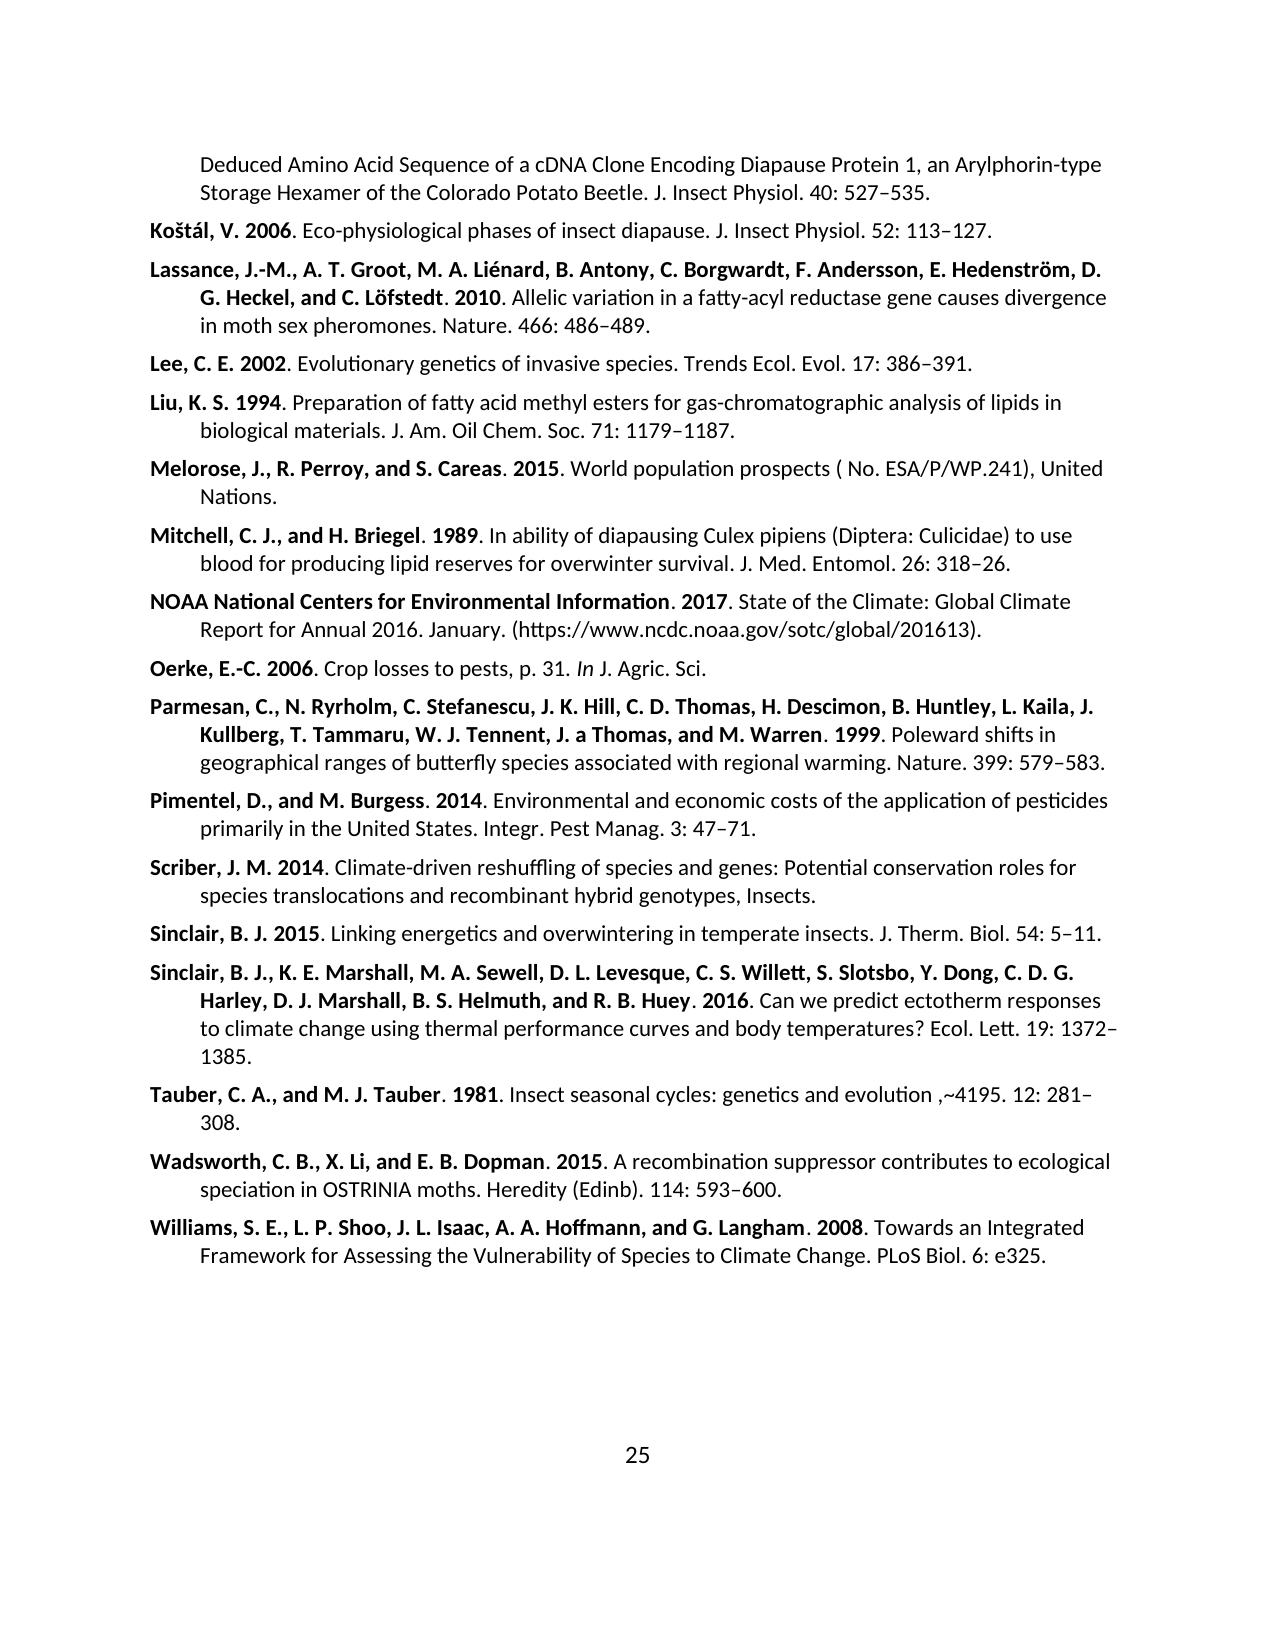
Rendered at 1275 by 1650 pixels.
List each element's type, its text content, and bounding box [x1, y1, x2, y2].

text Lassance, J.-M., A. T. Groot, M. A. Liénard, B. Antony, C. Borgwardt, F. Andersson, E. Hedenström, D. G. Heckel, and C. Löfstedt. 2010. Allelic variation in a fatty-acyl reductase gene causes divergence in moth sex pheromones. Nature. 466: 486–489. [150, 255, 1125, 339]
text Lee, C. E. 2002. Evolutionary genetics of invasive species. Trends Ecol. Evol. 17: 386–391. [150, 349, 1125, 377]
text Tauber, C. A., and M. J. Tauber. 1981. Insect seasonal cycles: genetics and evolution ,~4195. 12: 281–308. [150, 1080, 1125, 1136]
text Melorose, J., R. Perroy, and S. Careas. 2015. World population prospects ( No. ESA/P/WP.241), United Nations. [150, 454, 1125, 510]
text Liu, K. S. 1994. Preparation of fatty acid methyl esters for gas-chromatographic analysis of lipids in biological materials. J. Am. Oil Chem. Soc. 71: 1179–1187. [150, 388, 1125, 444]
text Williams, S. E., L. P. Shoo, J. L. Isaac, A. A. Hoffmann, and G. Langham. 2008. Towards an Integrated Framework for Assessing the Vulnerability of Species to Climate Change. PLoS Biol. 6: e325. [150, 1213, 1125, 1269]
text Koštál, V. 2006. Eco-physiological phases of insect diapause. J. Insect Physiol. 52: 113–127. [150, 216, 1125, 244]
text Wadsworth, C. B., X. Li, and E. B. Dopman. 2015. A recombination suppressor contributes to ecological speciation in OSTRINIA moths. Heredity (Edinb). 114: 593–600. [150, 1147, 1125, 1203]
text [150, 150, 1125, 206]
text Pimentel, D., and M. Burgess. 2014. Environmental and economic costs of the application of pesticides primarily in the United States. Integr. Pest Manag. 3: 47–71. [150, 787, 1125, 843]
text Scriber, J. M. 2014. Climate-driven reshuffling of species and genes: Potential conservation roles for species translocations and recombinant hybrid genotypes, Insects. [150, 853, 1125, 909]
text Parmesan, C., N. Ryrholm, C. Stefanescu, J. K. Hill, C. D. Thomas, H. Descimon, B. Huntley, L. Kaila, J. Kullberg, T. Tammaru, W. J. Tennent, J. a Thomas, and M. Warren. 1999. Poleward shifts in geographical ranges of butterfly species associated with regional warming. Nature. 399: 579–583. [150, 692, 1125, 776]
text Sinclair, B. J. 2015. Linking energetics and overwintering in temperate insects. J. Therm. Biol. 54: 5–11. [150, 919, 1125, 947]
text Oerke, E.-C. 2006. Crop losses to pests, p. 31. In J. Agric. Sci. [150, 654, 1125, 682]
text Sinclair, B. J., K. E. Marshall, M. A. Sewell, D. L. Levesque, C. S. Willett, S. Slotsbo, Y. Dong, C. D. G. Harley, D. J. Marshall, B. S. Helmuth, and R. B. Huey. 2016. Can we predict ectotherm responses to climate change using thermal performance curves and body temperatures? Ecol. Lett. 19: 1372–1385. [150, 958, 1125, 1070]
text Mitchell, C. J., and H. Briegel. 1989. In ability of diapausing Culex pipiens (Diptera: Culicidae) to use blood for producing lipid reserves for overwinter survival. J. Med. Entomol. 26: 318–26. [150, 521, 1125, 577]
text NOAA National Centers for Environmental Information. 2017. State of the Climate: Global Climate Report for Annual 2016. January. (https://www.ncdc.noaa.gov/sotc/global/201613). [150, 587, 1125, 643]
